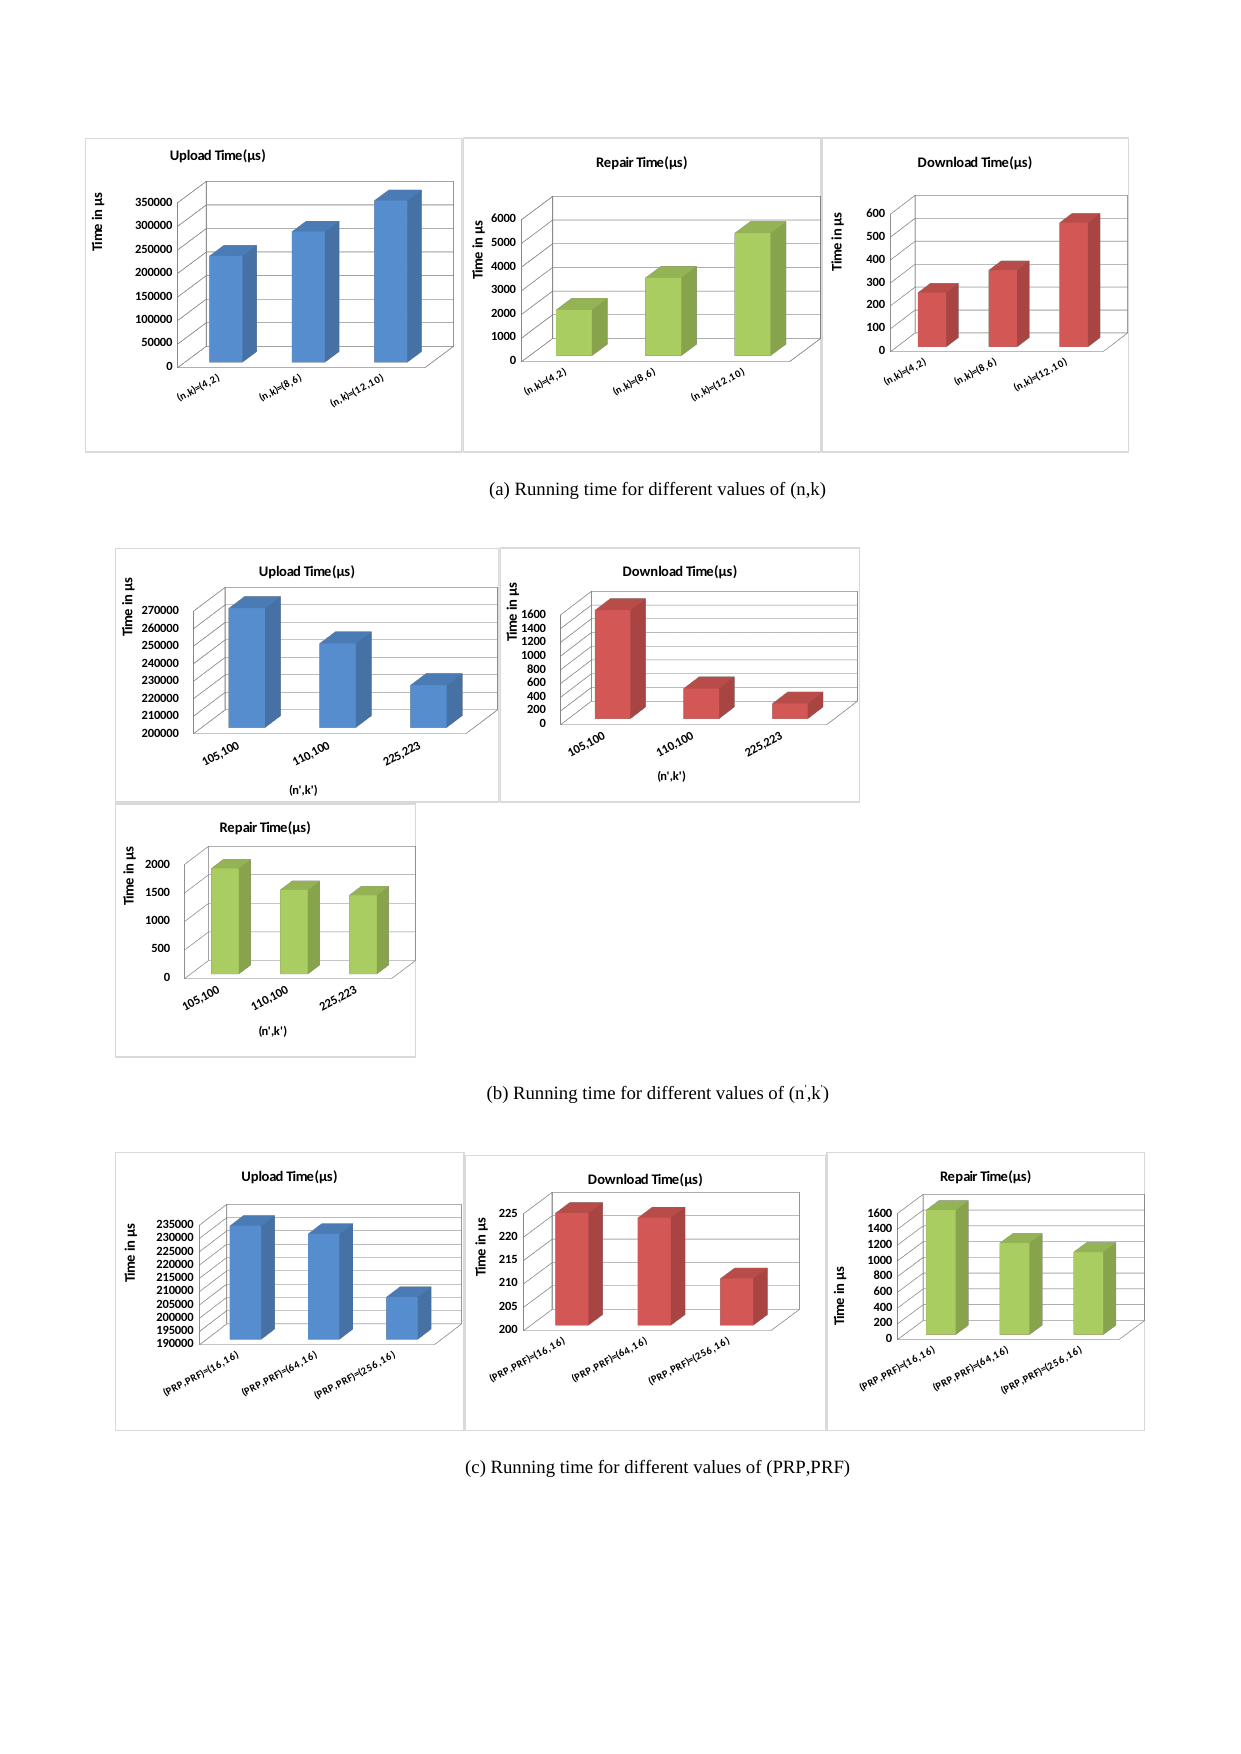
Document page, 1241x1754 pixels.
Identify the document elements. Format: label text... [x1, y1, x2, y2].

text (c) Running time for different values of (PRP,PRF) [84, 1456, 1156, 1477]
text (a) Running time for different values of (n,k) [84, 478, 1156, 499]
text (b) Running time for different values of (n',k') [84, 1082, 1156, 1104]
